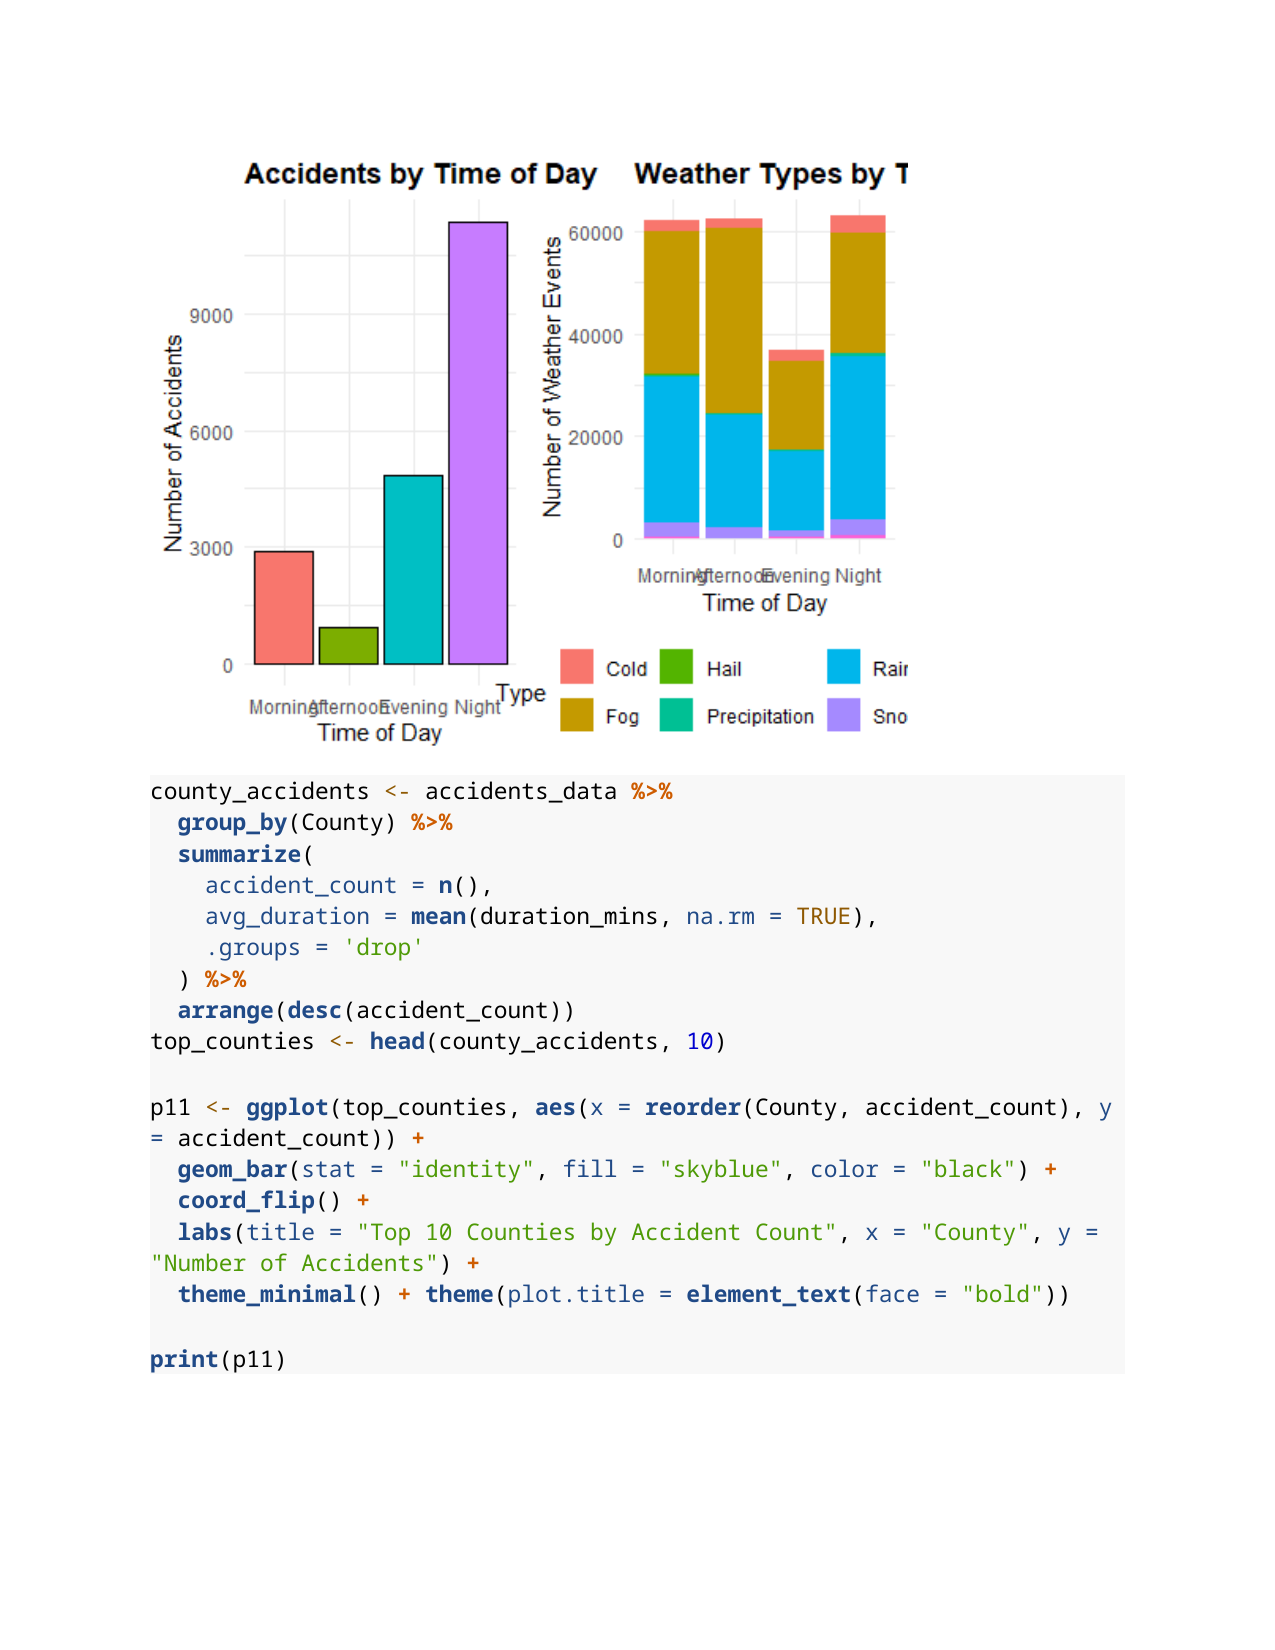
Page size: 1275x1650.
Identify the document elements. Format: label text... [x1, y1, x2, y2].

text county_accidents <- accidents_data %>% group_by(County) %>% summarize( accident_count = n(), avg_duration = mean(duration_mins, na.rm = TRUE), .groups = 'drop' ) %>% arrange(desc(accident_count)) top_counties <- head(county_accidents, 10) p11 <- ggplot(top_counties, aes(x = reorder(County, accident_count), y = accident_count)) + geom_bar(stat = "identity", fill = "skyblue", color = "black") + coord_flip() + labs(title = "Top 10 Counties by Accident Count", x = "County", y = "Number of Accidents") + theme_minimal() + theme(plot.title = element_text(face = "bold")) print(p11) [150, 775, 1125, 1374]
picture [150, 150, 908, 757]
